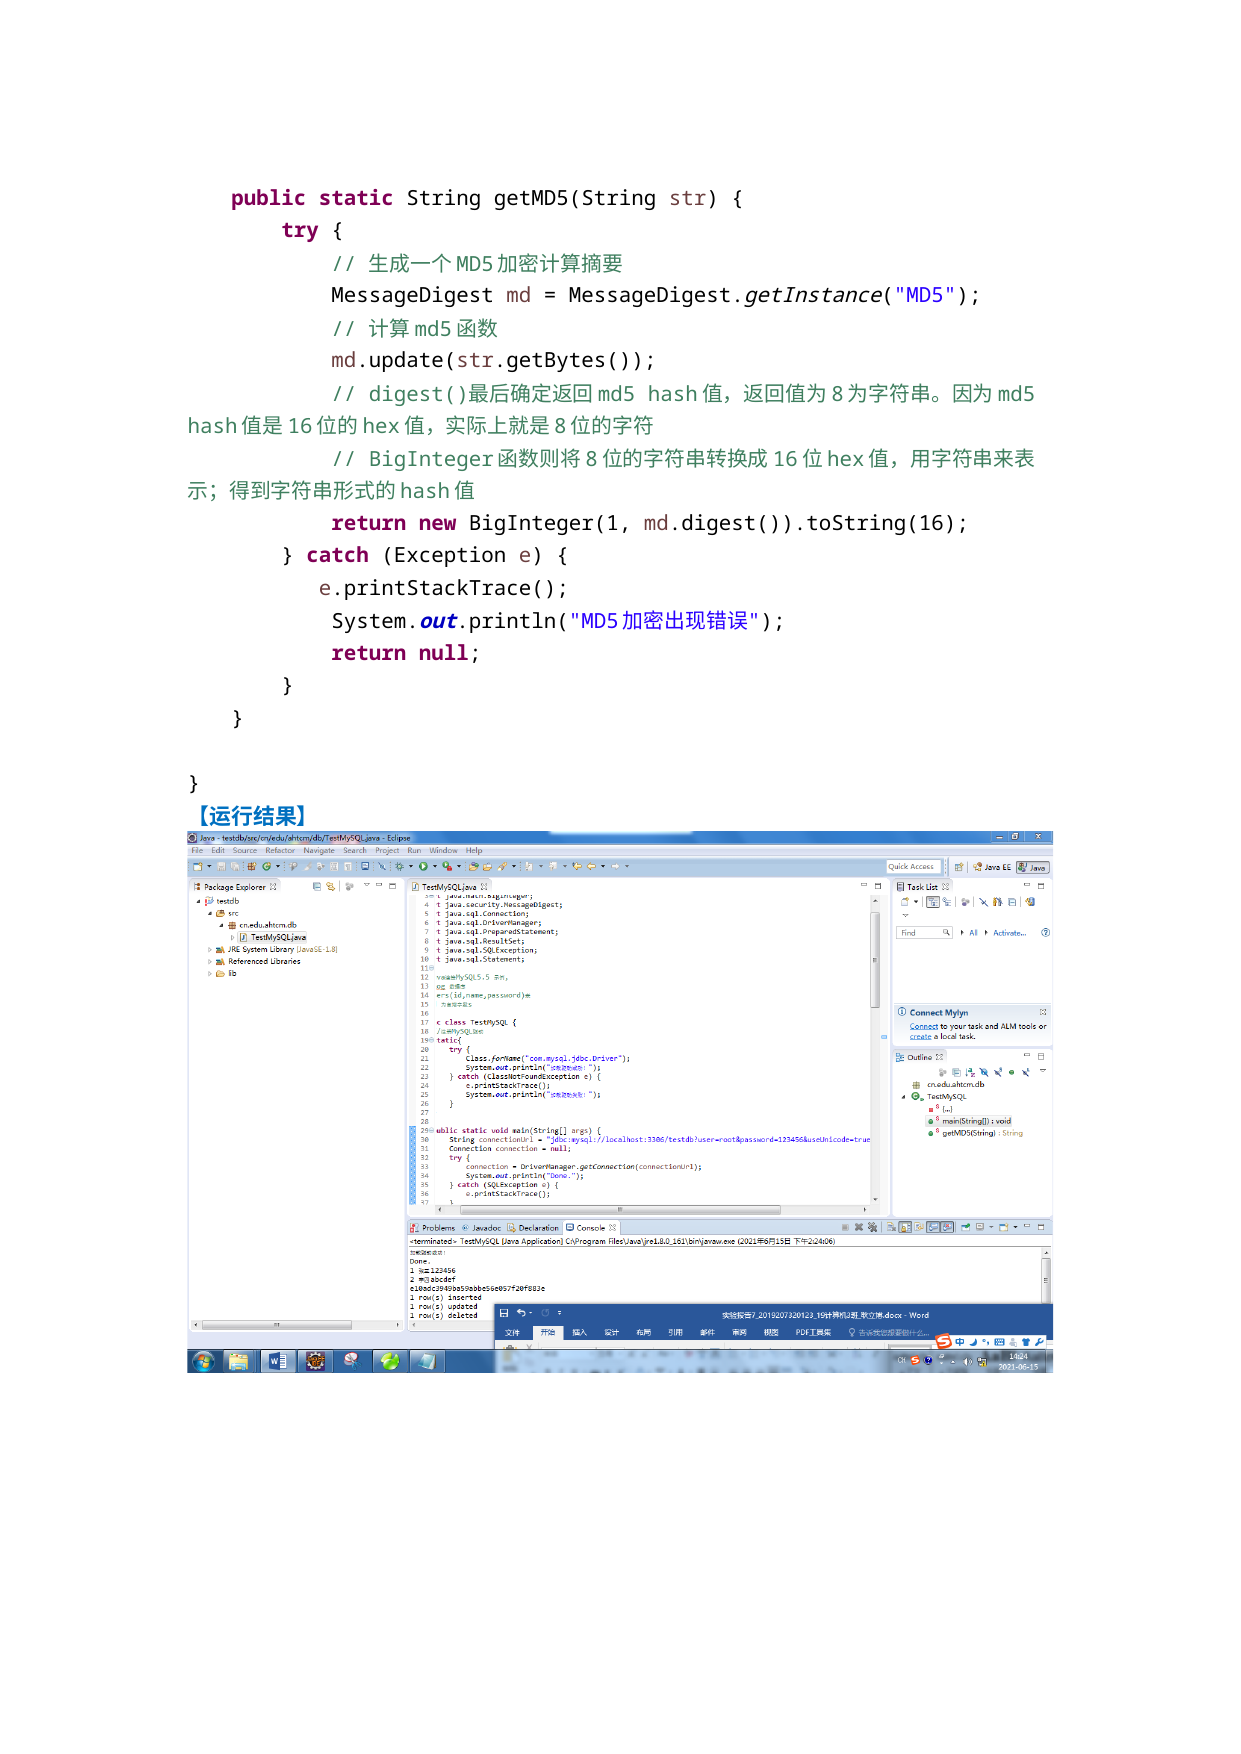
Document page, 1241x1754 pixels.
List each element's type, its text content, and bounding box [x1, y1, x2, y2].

text } [187, 701, 1053, 734]
text md.update(str.getBytes()); [187, 344, 1053, 376]
text // 生成一个MD5加密计算摘要 [187, 246, 1053, 279]
text } catch (Exception e) { [187, 539, 1053, 571]
text } [187, 669, 1053, 701]
picture [187, 831, 1054, 1373]
text System.out.println("MD5加密出现错误"); [187, 604, 1053, 636]
text // 计算md5函数 [187, 311, 1053, 344]
text e.printStackTrace(); [187, 571, 1053, 604]
text // BigInteger函数则将8位的字符串转换成16位hex值，用字符串来表示；得到字符串形式的hash值 [187, 441, 1053, 506]
text MessageDigest md = MessageDigest.getInstance("MD5"); [187, 279, 1053, 311]
text try { [187, 214, 1053, 246]
text // digest()最后确定返回md5 hash值，返回值为8为字符串。因为md5 hash值是16位的hex值，实际上就是8位的字符 [187, 376, 1053, 441]
text } [187, 766, 1053, 799]
text public static String getMD5(String str) { [187, 181, 1053, 214]
text return new BigInteger(1, md.digest()).toString(16); [187, 506, 1053, 539]
text return null; [187, 636, 1053, 669]
text 【运行结果】 [187, 799, 1053, 831]
